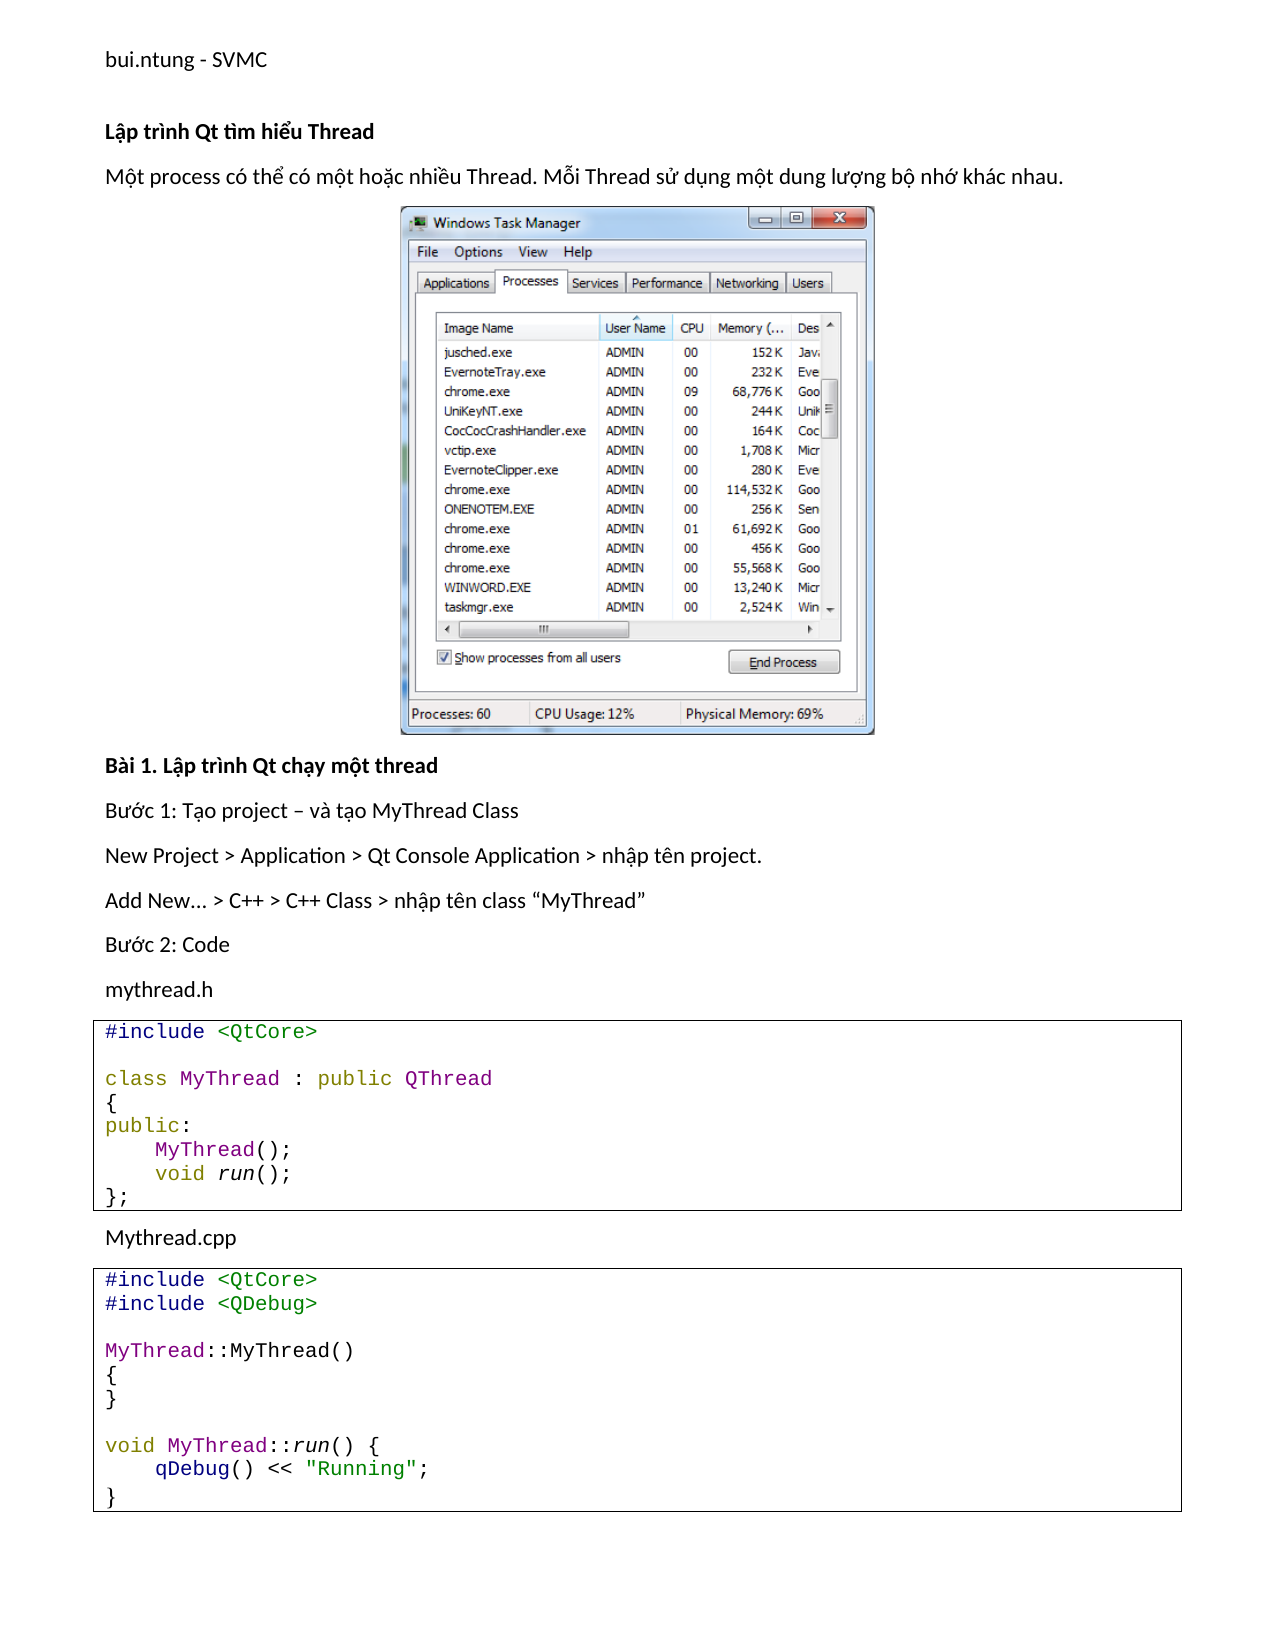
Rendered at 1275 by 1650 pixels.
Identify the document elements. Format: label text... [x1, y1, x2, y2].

text Lập trình Qt tìm hiểu Thread [105, 117, 1170, 146]
text Add New... > C++ > C++ Class > nhập tên class “MyThread” [105, 886, 1170, 914]
text Bước 1: Tạo project – và tạo MyThread Class [105, 796, 1170, 824]
table_header #include <QtCore> #include <QDebug> MyThread::MyThread() { } void MyThread::run() { qDebug() << "Running"; } [94, 1269, 1181, 1511]
text Một process có thể có một hoặc nhiều Thread. Mỗi Thread sử dụng một dung lượng bộ nhớ khác nhau. [105, 162, 1170, 190]
picture [400, 206, 875, 735]
table_header #include <QtCore> class MyThread : public QThread { public: MyThread(); void run(); }; [94, 1021, 1181, 1210]
text mythread.h [105, 975, 1170, 1003]
text Bài 1. Lập trình Qt chạy một thread [105, 752, 1170, 780]
text New Project > Application > Qt Console Application > nhập tên project. [105, 841, 1170, 869]
text Bước 2: Code [105, 930, 1170, 958]
text Mythread.cpp [105, 1223, 1170, 1252]
